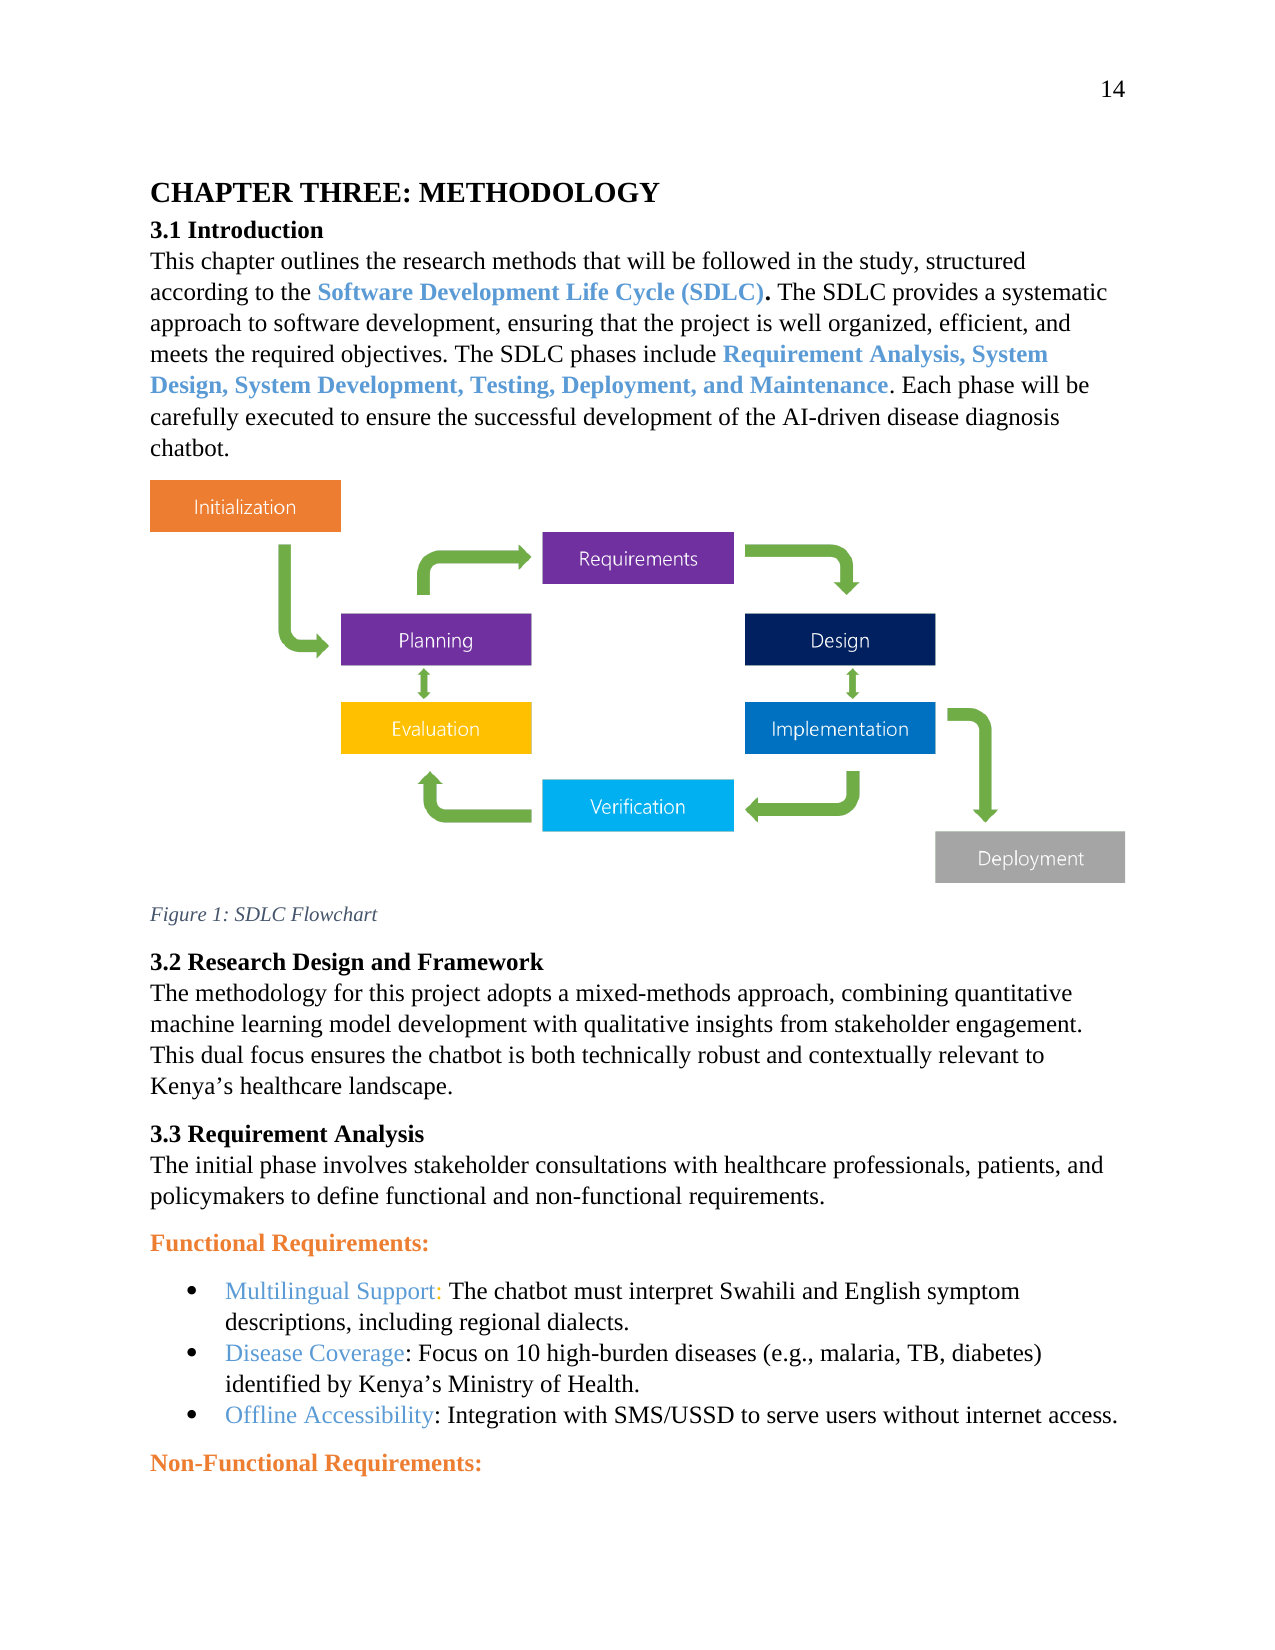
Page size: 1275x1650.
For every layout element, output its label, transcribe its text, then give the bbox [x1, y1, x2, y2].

list Multilingual Support: The chatbot must interpret Swahili and English symptom descriptions, including regional dialects. [187, 1276, 1125, 1336]
text Functional Requirements: [150, 1228, 1125, 1257]
picture [150, 480, 1125, 883]
subtitle 3.3 Requirement Analysis [150, 1119, 1125, 1147]
subtitle 3.1 Introduction [150, 215, 1125, 244]
list Offline Accessibility: Integration with SMS/USSD to serve users without internet access. [187, 1400, 1125, 1429]
text Non-Functional Requirements: [150, 1448, 1125, 1477]
list Disease Coverage: Focus on 10 high-burden diseases (e.g., malaria, TB, diabetes) identified by Kenya’s Ministry of Health. [187, 1338, 1125, 1398]
text Figure 1: SDLC Flowchart [150, 902, 1125, 926]
text The methodology for this project adopts a mixed-methods approach, combining quantitative machine learning model development with qualitative insights from stakeholder engagement. This dual focus ensures the chatbot is both technically robust and contextually relevant to Kenya’s healthcare landscape. [150, 978, 1125, 1100]
text This chapter outlines the research methods that will be followed in the study, structured according to the Software Development Life Cycle (SDLC). The SDLC provides a systematic approach to software development, ensuring that the project is well organized, efficient, and meets the required objectives. The SDLC phases include Requirement Analysis, System Design, System Development, Testing, Deployment, and Maintenance. Each phase will be carefully executed to ensure the successful development of the AI-driven disease diagnosis chatbot. [150, 246, 1125, 461]
text The initial phase involves stakeholder consultations with healthcare professionals, patients, and policymakers to define functional and non-functional requirements. [150, 1150, 1125, 1209]
subtitle 3.2 Research Design and Framework [150, 947, 1125, 976]
subtitle CHAPTER THREE: METHODOLOGY [150, 175, 1125, 208]
